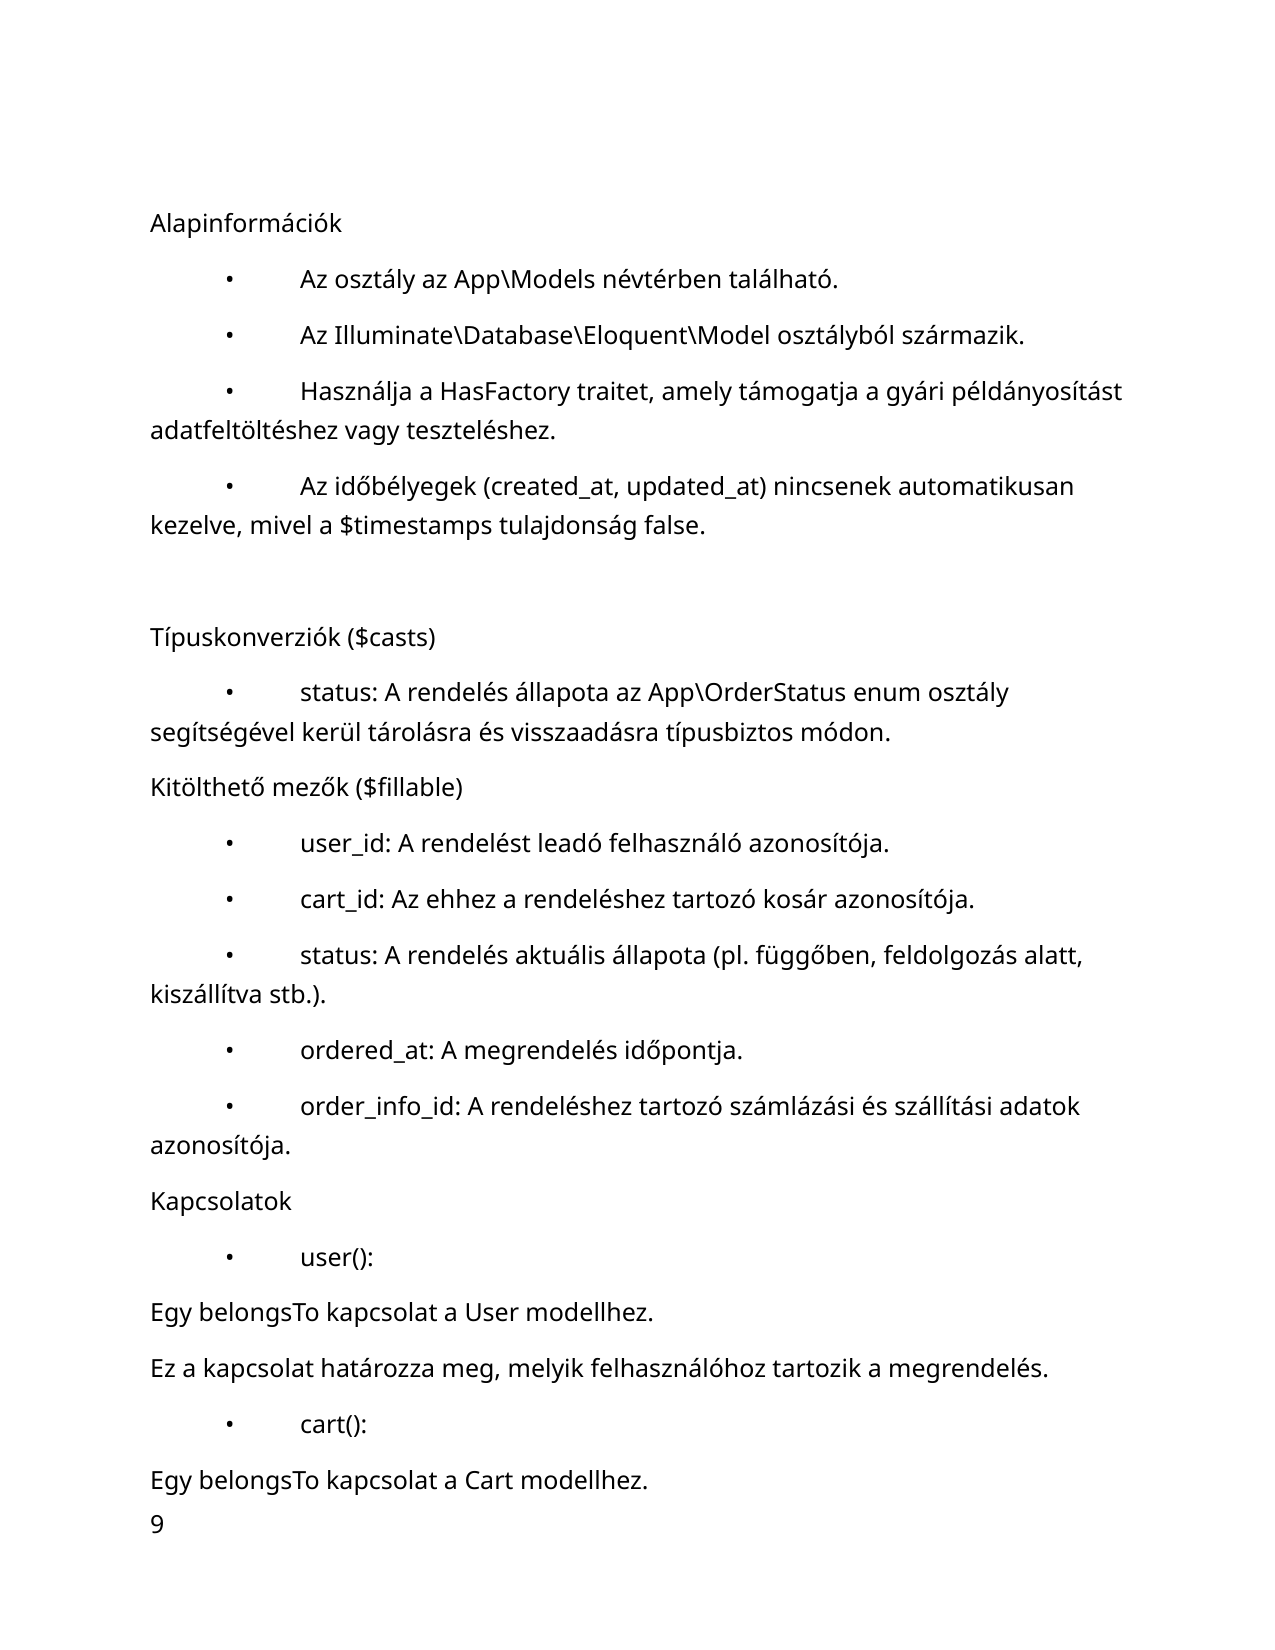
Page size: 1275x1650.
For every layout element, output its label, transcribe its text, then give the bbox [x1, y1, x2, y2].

text • user_id: A rendelést leadó felhasználó azonosítója. [150, 826, 1125, 860]
text • Az osztály az App\Models névtérben található. [150, 262, 1125, 296]
text Alapinformációk [150, 206, 1125, 240]
text • Használja a HasFactory traitet, amely támogatja a gyári példányosítást adatfeltöltéshez vagy teszteléshez. [150, 373, 1125, 447]
text Egy belongsTo kapcsolat a User modellhez. [150, 1295, 1125, 1329]
text • user(): [150, 1239, 1125, 1273]
text Típuskonverziók ($casts) [150, 619, 1125, 653]
text • cart_id: Az ehhez a rendeléshez tartozó kosár azonosítója. [150, 882, 1125, 916]
text • Az időbélyegek (created_at, updated_at) nincsenek automatikusan kezelve, mivel a $timestamps tulajdonság false. [150, 468, 1125, 542]
text Kapcsolatok [150, 1183, 1125, 1217]
text • order_info_id: A rendeléshez tartozó számlázási és szállítási adatok azonosítója. [150, 1088, 1125, 1162]
text Egy belongsTo kapcsolat a Cart modellhez. [150, 1462, 1125, 1497]
text • status: A rendelés állapota az App\OrderStatus enum osztály segítségével kerül tárolásra és visszaadásra típusbiztos módon. [150, 675, 1125, 748]
text • ordered_at: A megrendelés időpontja. [150, 1032, 1125, 1067]
text • cart(): [150, 1407, 1125, 1441]
text Ez a kapcsolat határozza meg, melyik felhasználóhoz tartozik a megrendelés. [150, 1351, 1125, 1385]
text • status: A rendelés aktuális állapota (pl. függőben, feldolgozás alatt, kiszállítva stb.). [150, 937, 1125, 1011]
text Kitölthető mezők ($fillable) [150, 770, 1125, 804]
text • Az Illuminate\Database\Eloquent\Model osztályból származik. [150, 317, 1125, 352]
